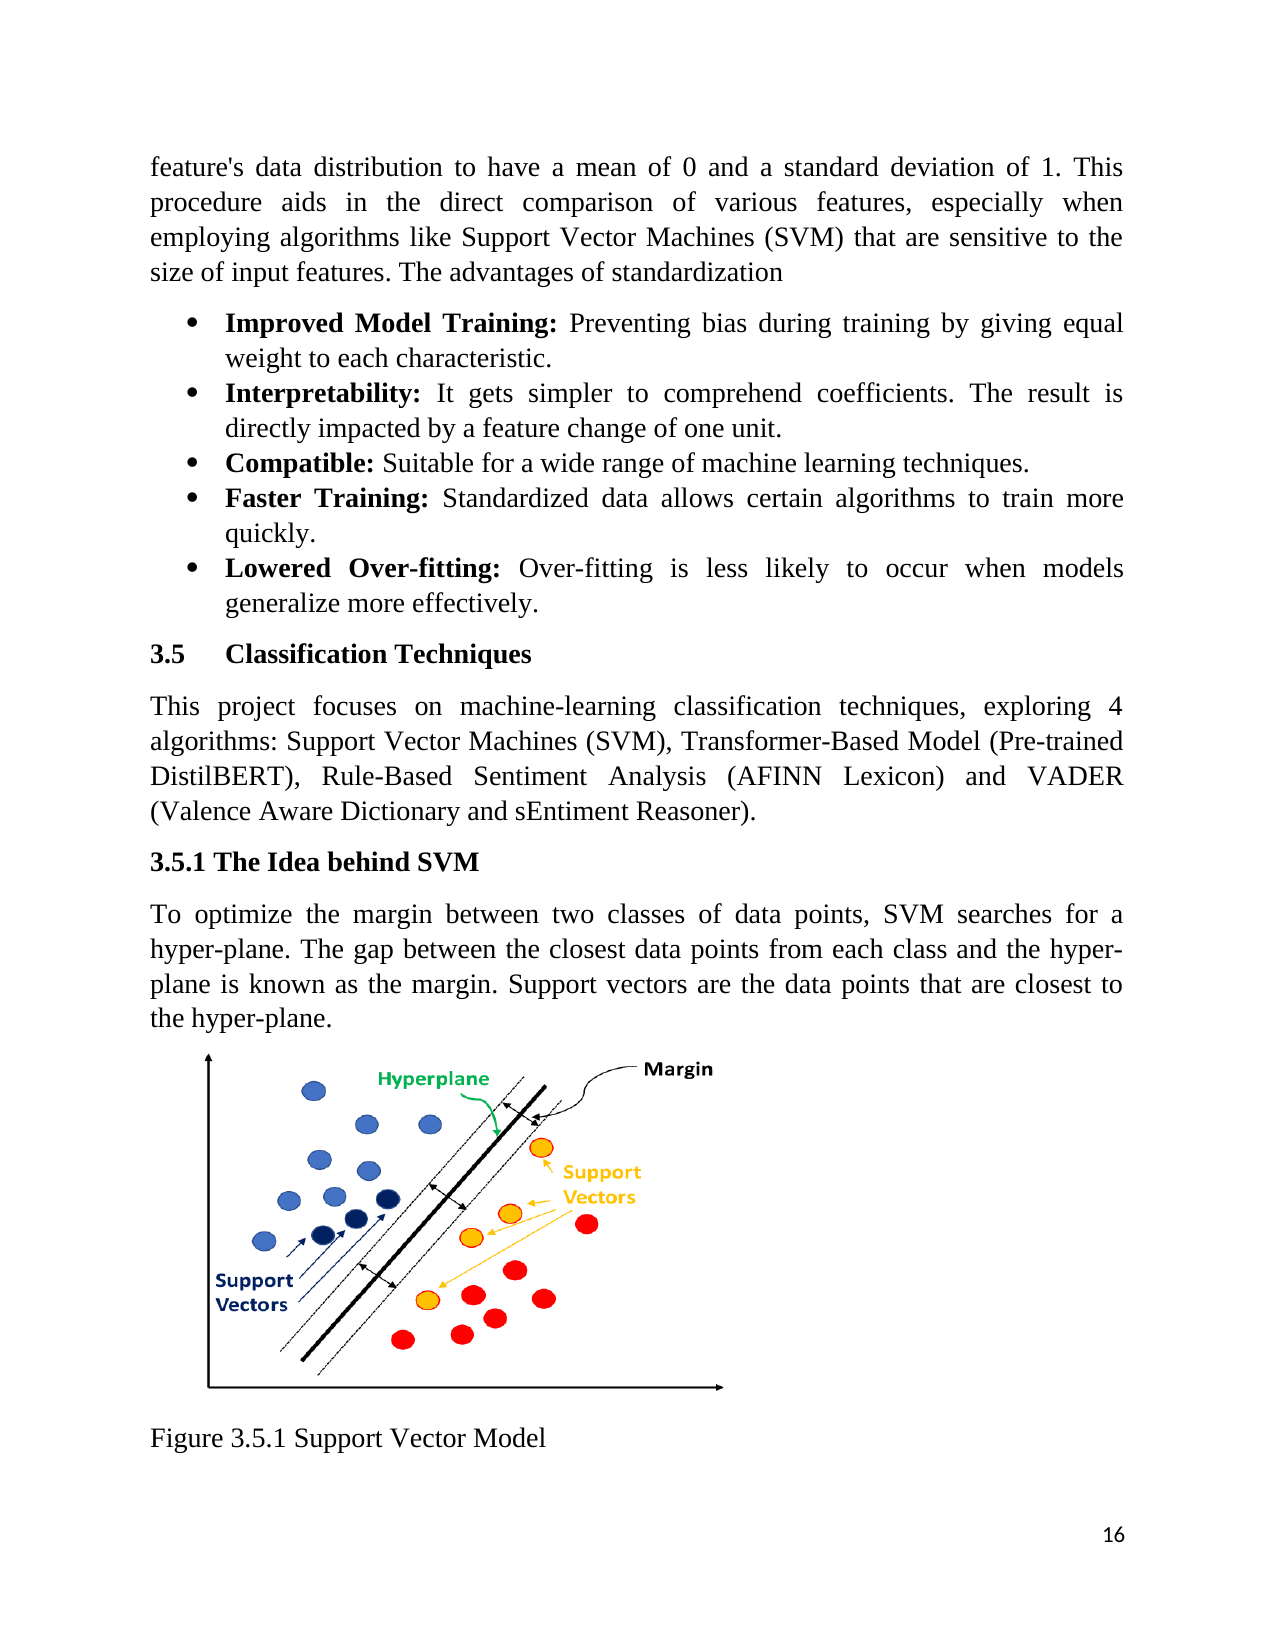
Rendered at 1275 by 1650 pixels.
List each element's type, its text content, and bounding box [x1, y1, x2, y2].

text To optimize the margin between two classes of data points, SVM searches for a hyper-plane. The gap between the closest data points from each class and the hyper-plane is known as the margin. Support vectors are the data points that are closest to the hyper-plane. [150, 897, 1125, 1034]
list Lowered Over-fitting: Over-fitting is less likely to occur when models generalize more effectively. [187, 551, 1125, 618]
list Compatible: Suitable for a wide range of machine learning techniques. [187, 446, 1125, 478]
picture [150, 1053, 778, 1402]
text This project focuses on machine-learning classification techniques, exploring 4 algorithms: Support Vector Machines (SVM), Transformer-Based Model (Pre-trained DistilBERT), Rule-Based Sentiment Analysis (AFINN Lexicon) and VADER (Valence Aware Dictionary and sEntiment Reasoner). [150, 689, 1125, 826]
text Figure 3.5.1 Support Vector Model [150, 1421, 1125, 1453]
text 3.5.1 The Idea behind SVM [150, 845, 1125, 878]
list Interpretability: It gets simpler to comprehend coefficients. The result is directly impacted by a feature change of one unit. [187, 376, 1125, 443]
list Faster Training: Standardized data allows certain algorithms to train more quickly. [187, 481, 1125, 548]
text 3.5 Classification Techniques [150, 637, 1125, 670]
list Improved Model Training: Preventing bias during training by giving equal weight to each characteristic. [187, 306, 1125, 374]
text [150, 150, 1125, 287]
